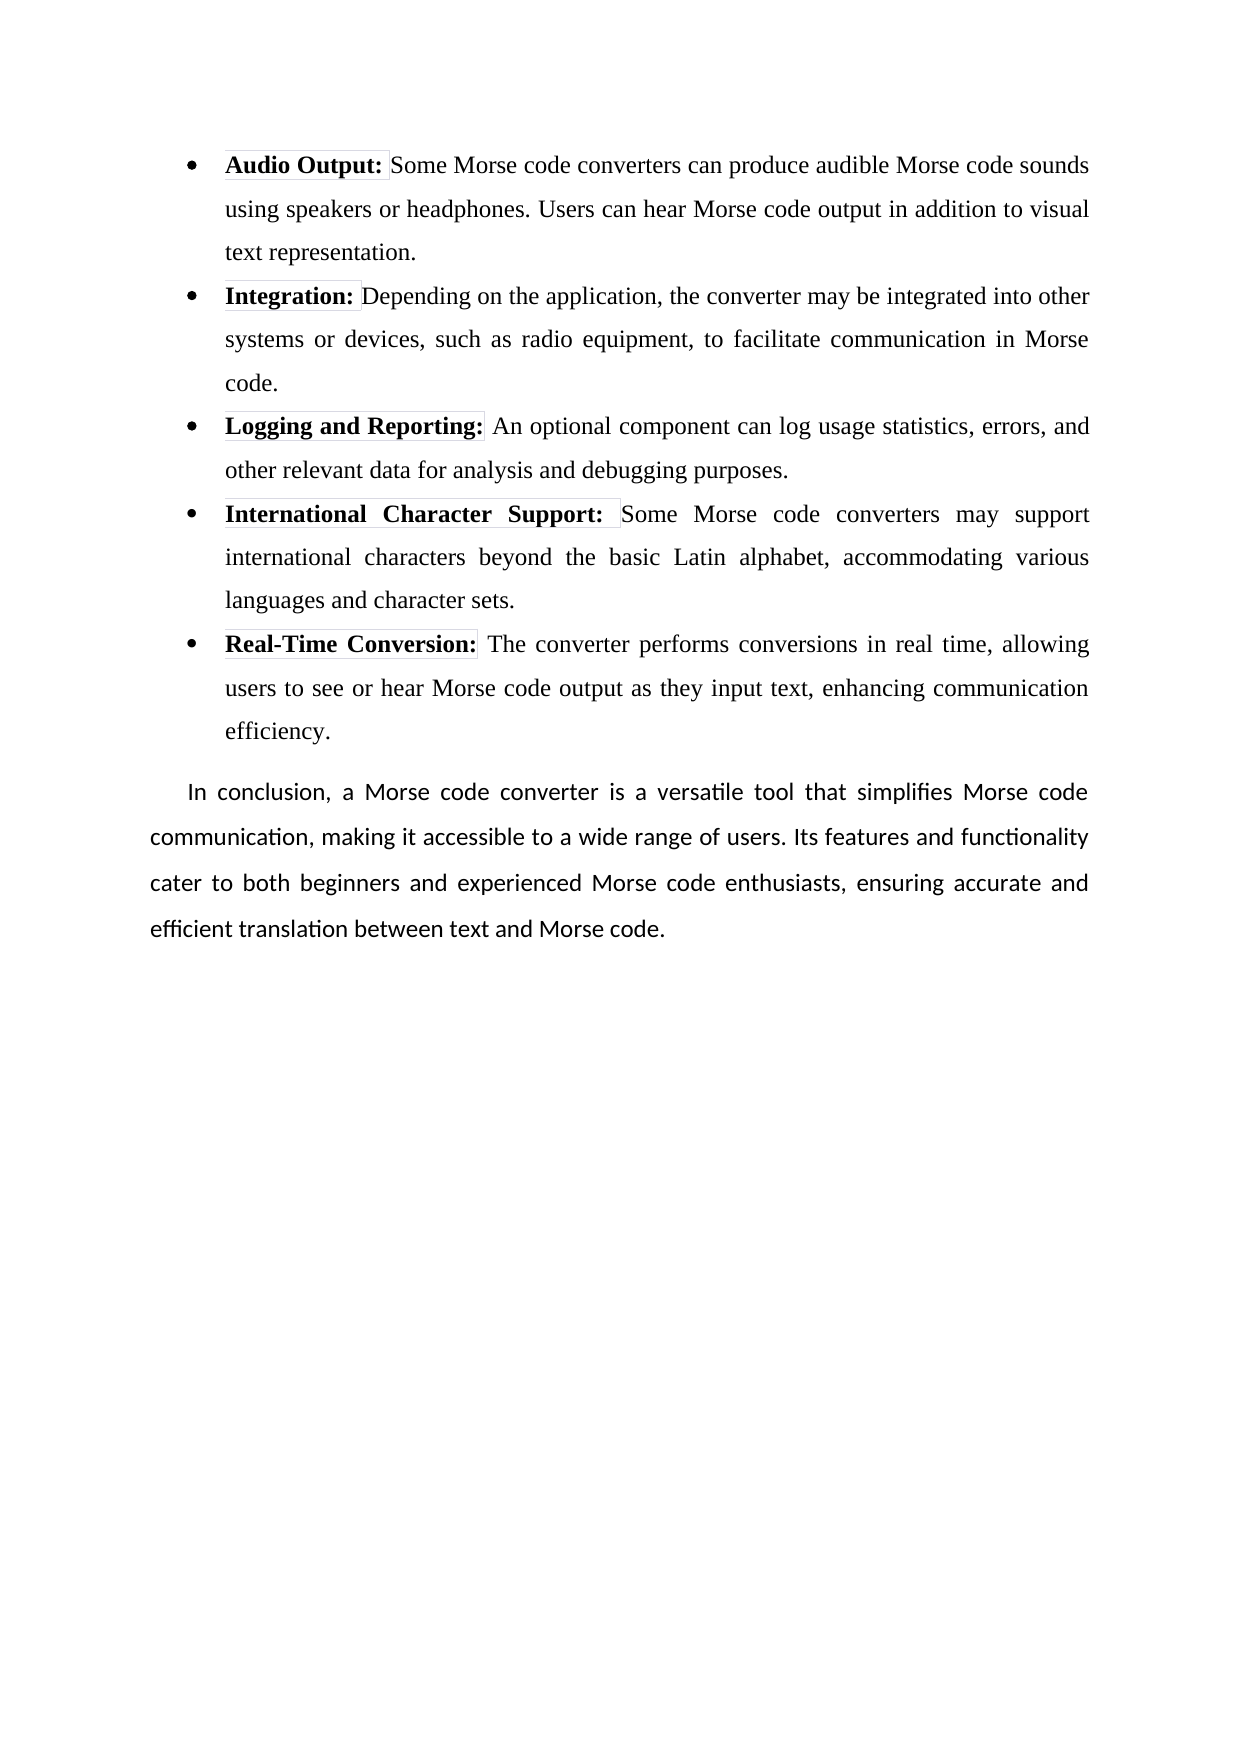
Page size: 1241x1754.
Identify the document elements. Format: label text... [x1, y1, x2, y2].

list Logging and Reporting: An optional component can log usage statistics, errors, and other relevant data for analysis and debugging purposes. [187, 411, 1090, 484]
list Integration: Depending on the application, the converter may be integrated into other systems or devices, such as radio equipment, to facilitate communication in Morse code. [187, 280, 1090, 396]
text In conclusion, a Morse code converter is a versatile tool that simplifies Morse code communication, making it accessible to a wide range of users. Its features and functionality cater to both beginners and experienced Morse code enthusiasts, ensuring accurate and efficient translation between text and Morse code. [150, 776, 1090, 943]
list Real-Time Conversion: The converter performs conversions in real time, allowing users to see or hear Morse code output as they input text, enhancing communication efficiency. [187, 628, 1090, 744]
list Audio Output: Some Morse code converters can produce audible Morse code sounds using speakers or headphones. Users can hear Morse code output in addition to visual text representation. [187, 150, 1090, 266]
list International Character Support: Some Morse code converters may support international characters beyond the basic Latin alphabet, accommodating various languages and character sets. [187, 498, 1090, 614]
